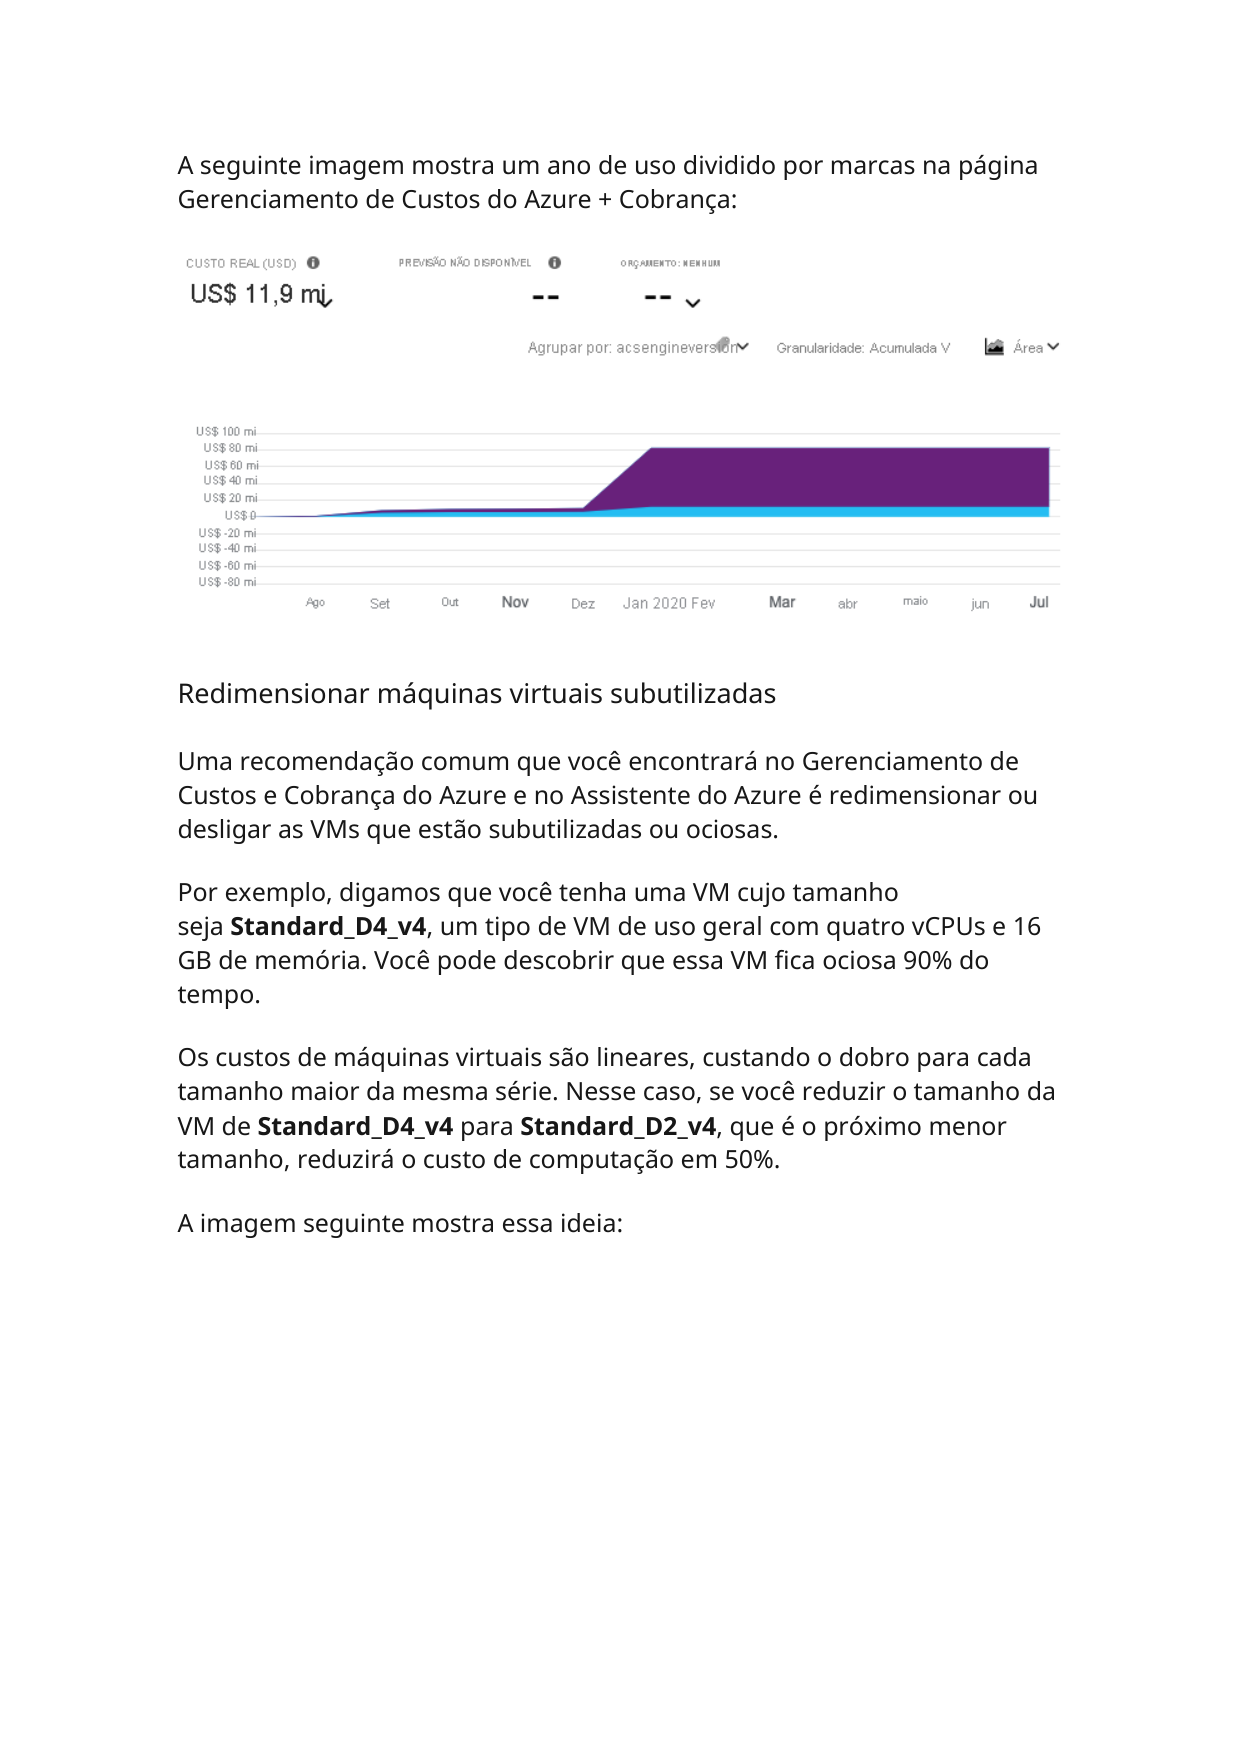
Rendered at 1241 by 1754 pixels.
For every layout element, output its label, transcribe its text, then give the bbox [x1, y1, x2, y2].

subtitle Redimensionar máquinas virtuais subutilizadas [177, 674, 1063, 711]
picture [177, 245, 1063, 625]
text A seguinte imagem mostra um ano de uso dividido por marcas na página Gerenciamento de Custos do Azure + Cobrança: [177, 148, 1063, 216]
text Uma recomendação comum que você encontrará no Gerenciamento de Custos e Cobrança do Azure e no Assistente do Azure é redimensionar ou desligar as VMs que estão subutilizadas ou ociosas. [177, 743, 1063, 845]
text A imagem seguinte mostra essa ideia: [177, 1205, 1063, 1239]
text Por exemplo, digamos que você tenha uma VM cujo tamanho seja Standard_D4_v4, um tipo de VM de uso geral com quatro vCPUs e 16 GB de memória. Você pode descobrir que essa VM fica ociosa 90% do tempo. [177, 874, 1063, 1011]
text Os custos de máquinas virtuais são lineares, custando o dobro para cada tamanho maior da mesma série. Nesse caso, se você reduzir o tamanho da VM de Standard_D4_v4 para Standard_D2_v4, que é o próximo menor tamanho, reduzirá o custo de computação em 50%. [177, 1040, 1063, 1176]
